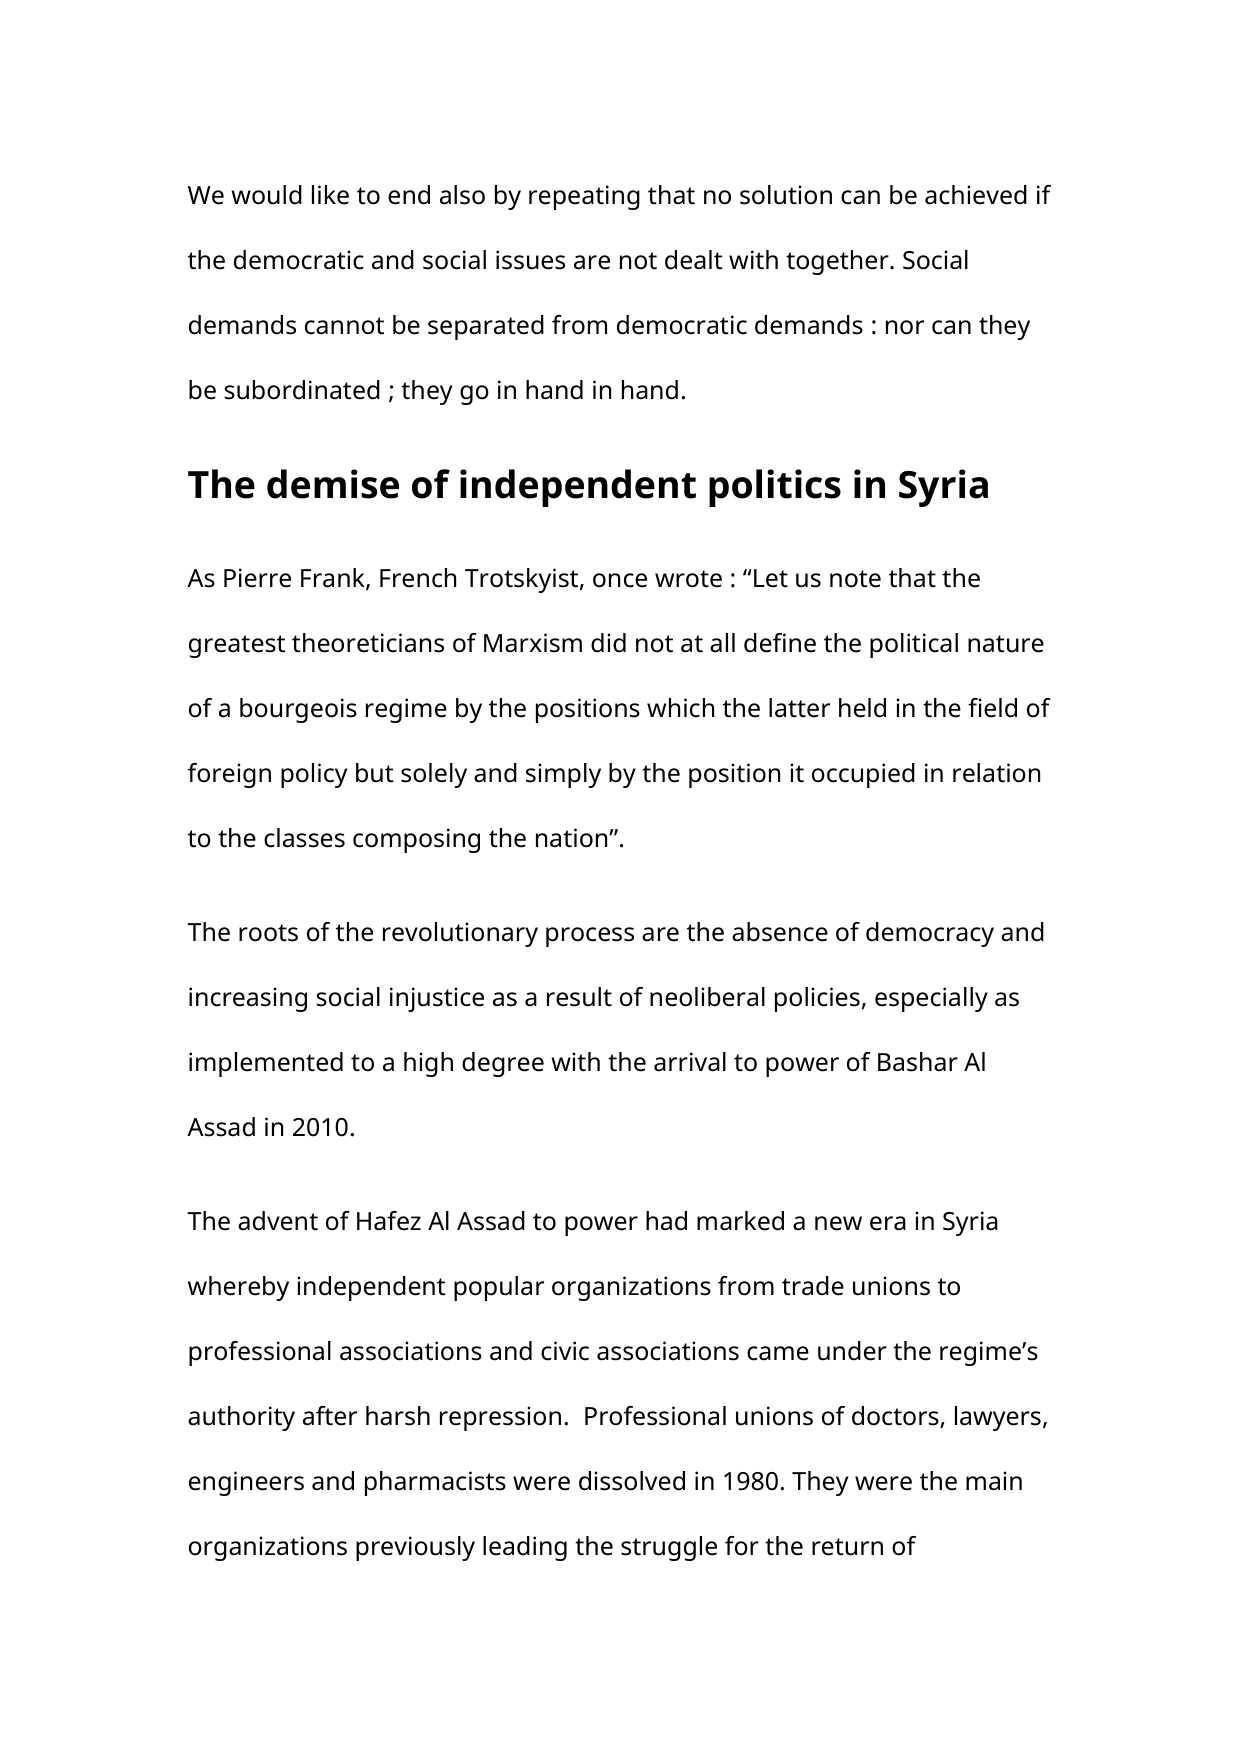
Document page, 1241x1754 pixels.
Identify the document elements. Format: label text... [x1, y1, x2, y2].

text As Pierre Frank, French Trotskyist, once wrote : “Let us note that the greatest theoreticians of Marxism did not at all define the political nature of a bourgeois regime by the positions which the latter held in the field of foreign policy but solely and simply by the position it occupied in relation to the classes composing the nation”. [187, 545, 1053, 870]
subtitle The demise of independent politics in Syria [187, 451, 1053, 516]
text We would like to end also by repeating that no solution can be achieved if the democratic and social issues are not dealt with together. Social demands cannot be separated from democratic demands : nor can they be subordinated ; they go in hand in hand. [187, 162, 1053, 422]
text The roots of the revolutionary process are the absence of democracy and increasing social injustice as a result of neoliberal policies, especially as implemented to a high degree with the arrival to power of Bashar Al Assad in 2010. [187, 899, 1053, 1159]
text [187, 1189, 1053, 1579]
